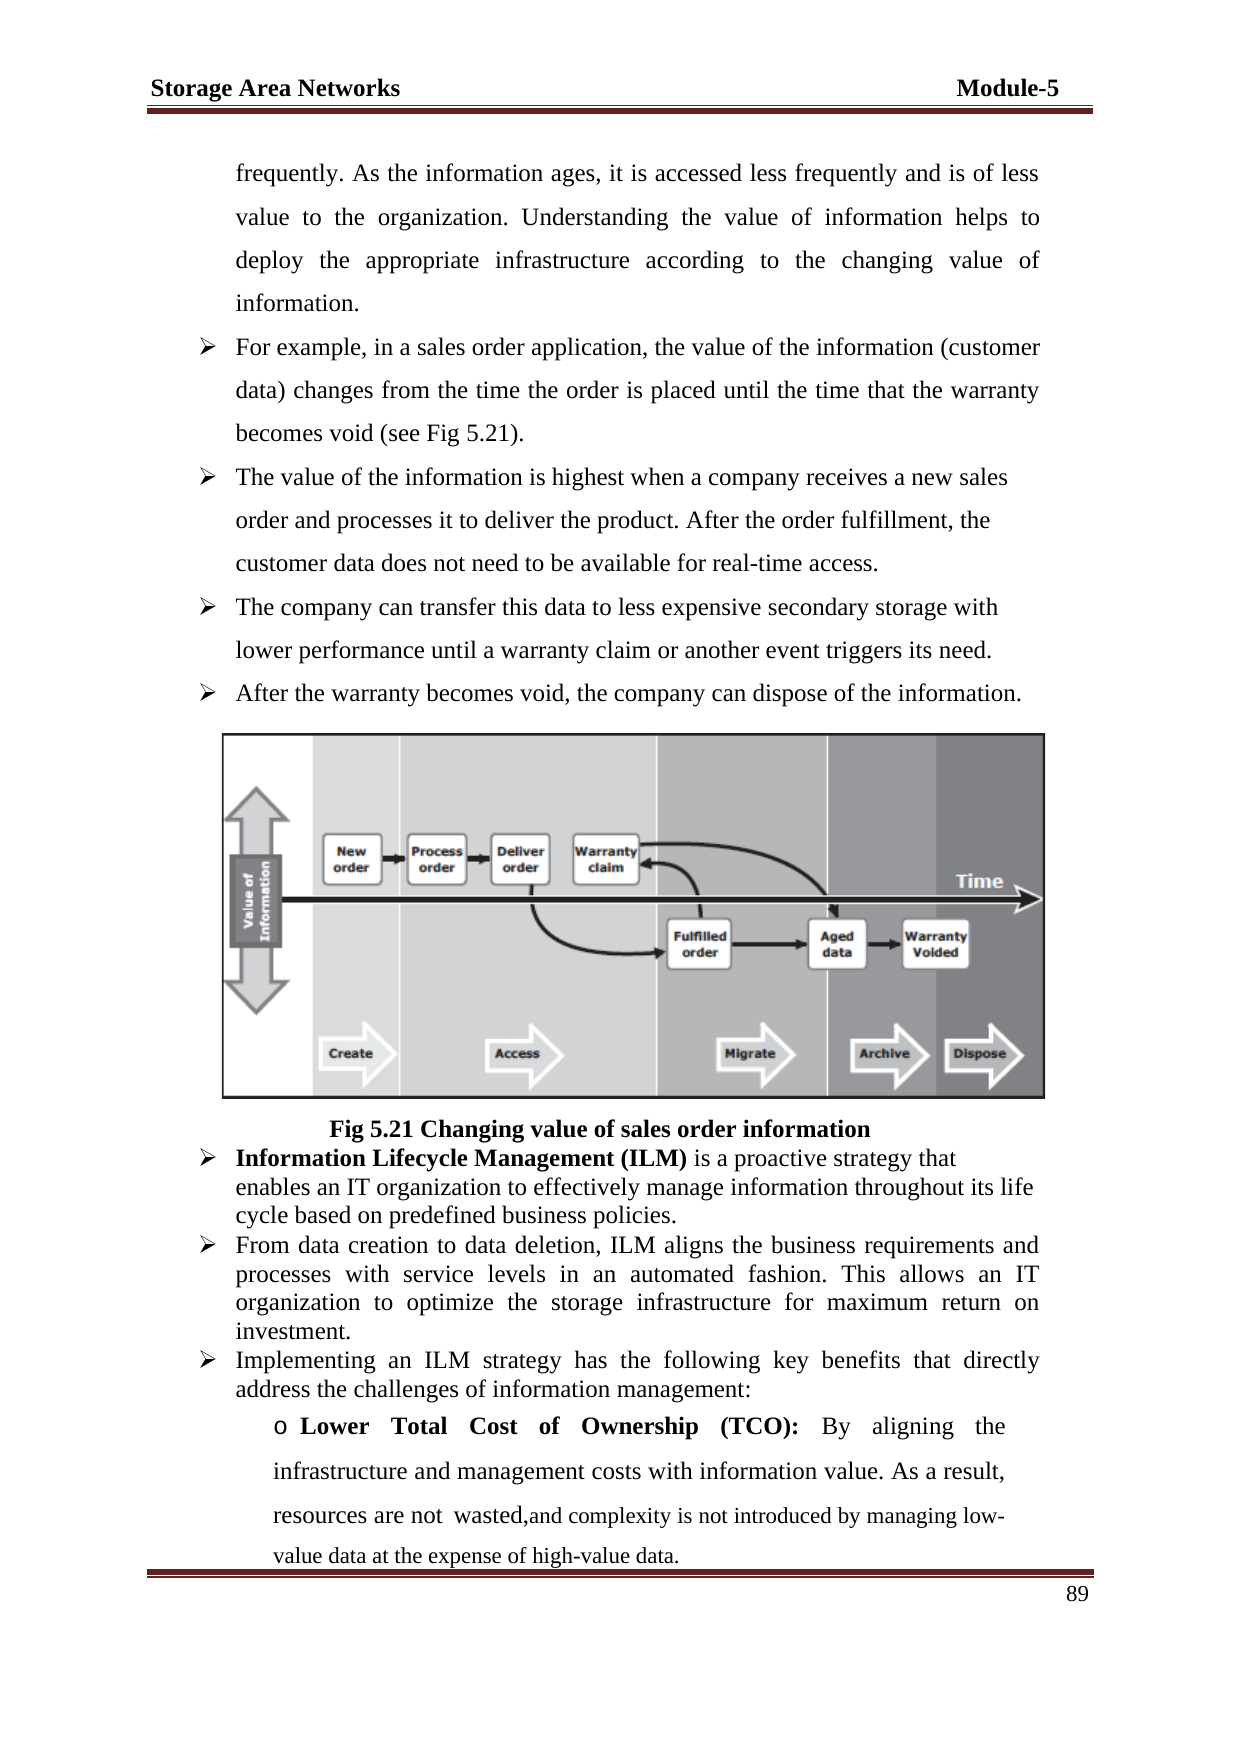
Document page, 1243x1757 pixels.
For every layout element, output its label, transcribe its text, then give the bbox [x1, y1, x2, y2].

list Implementing an ILM strategy has the following key benefits that directly address the challenges of information management: [198, 1345, 1040, 1402]
picture [221, 733, 1046, 1099]
list Lower Total Cost of Ownership (TCO): By aligning the infrastructure and management costs with information value. As a result, resources are not wasted,and complexity is not introduced by managing low-value data at the expense of high-value data. [273, 1411, 1006, 1568]
list After the warranty becomes void, the company can dispose of the information. [198, 678, 1093, 707]
list From data creation to data deletion, ILM aligns the business requirements and processes with service levels in an automated fashion. This allows an IT organization to optimize the storage infrastructure for maximum return on investment. [198, 1230, 1040, 1345]
text frequently. As the information ages, it is accessed less frequently and is of less value to the organization. Understanding the value of information helps to deploy the appropriate infrastructure according to the changing value of information. [235, 158, 1041, 317]
list Information Lifecycle Management (ILM) is a proactive strategy that enables an IT organization to effectively manage information throughout its life cycle based on predefined business policies. [198, 1143, 1035, 1229]
text Fig 5.21 Changing value of sales order information [317, 1099, 883, 1143]
list The company can transfer this data to less expensive secondary storage with lower performance until a warranty claim or another event triggers its need. [198, 592, 1000, 664]
list For example, in a sales order application, the value of the information (customer data) changes from the time the order is placed until the time that the warranty becomes void (see Fig 5.21). [198, 332, 1041, 447]
list The value of the information is highest when a company receives a new sales order and processes it to deliver the product. After the order fulfillment, the customer data does not need to be available for real-time access. [198, 462, 1038, 577]
